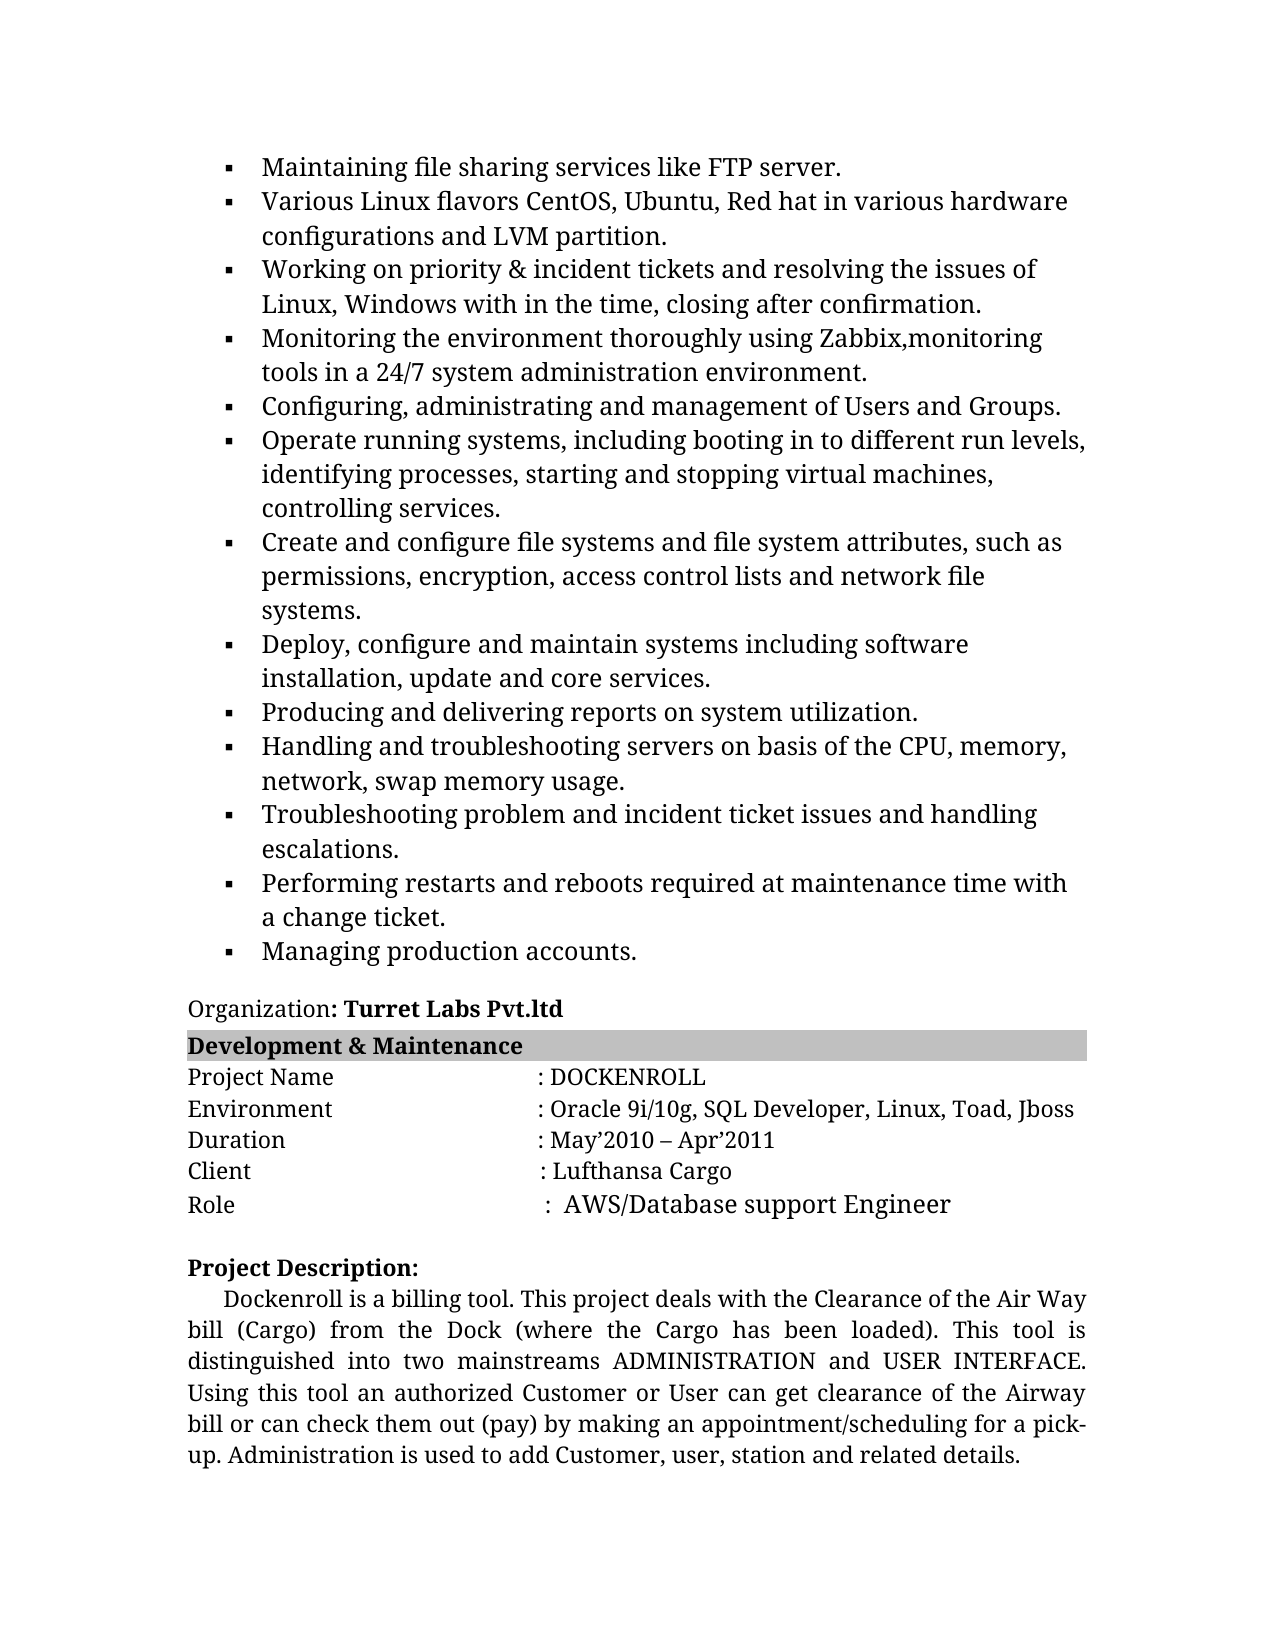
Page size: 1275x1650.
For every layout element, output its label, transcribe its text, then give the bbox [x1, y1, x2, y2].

list Handling and troubleshooting servers on basis of the CPU, memory, network, swap memory usage. [224, 729, 1087, 797]
text Role : AWS/Database support Engineer [187, 1186, 1087, 1220]
list Create and configure file systems and file system attributes, such as permissions, encryption, access control lists and network file systems. [224, 525, 1087, 627]
text Client : Lufthansa Cargo [187, 1155, 1087, 1186]
list Performing restarts and reboots required at maintenance time with a change ticket. [224, 865, 1087, 933]
list Producing and delivering reports on system utilization. [224, 695, 1087, 729]
list Operate running systems, including booting in to different run levels, identifying processes, starting and stopping virtual machines, controlling services. [224, 422, 1087, 525]
text Project Description: [187, 1252, 1087, 1283]
list Monitoring the environment thoroughly using Zabbix,monitoring tools in a 24/7 system administration environment. [224, 320, 1087, 388]
text Development & Maintenance [187, 1030, 1087, 1061]
list Various Linux flavors CentOS, Ubuntu, Red hat in various hardware configurations and LVM partition. [224, 184, 1087, 252]
list Troubleshooting problem and incident ticket issues and handling escalations. [224, 797, 1087, 865]
list Deploy, configure and maintain systems including software installation, update and core services. [224, 627, 1087, 695]
text Organization: Turret Labs Pvt.ltd [187, 992, 1087, 1024]
list Working on priority & incident tickets and resolving the issues of Linux, Windows with in the time, closing after confirmation. [224, 252, 1087, 320]
text Project Name : DOCKENROLL [187, 1061, 1087, 1092]
text Duration : May’2010 – Apr’2011 [187, 1124, 1087, 1155]
list Maintaining file sharing services like FTP server. [224, 150, 1087, 184]
list Configuring, administrating and management of Users and Groups. [224, 388, 1087, 422]
text Dockenroll is a billing tool. This project deals with the Clearance of the Air Way bill (Cargo) from the Dock (where the Cargo has been loaded). This tool is distinguished into two mainstreams ADMINISTRATION and USER INTERFACE. Using this tool an authorized Customer or User can get clearance of the Airway bill or can check them out (pay) by making an appointment/scheduling for a pick-up. Administration is used to add Customer, user, station and related details. [187, 1283, 1087, 1470]
text Environment : Oracle 9i/10g, SQL Developer, Linux, Toad, Jboss [187, 1092, 1087, 1124]
list Managing production accounts. [224, 933, 1087, 967]
